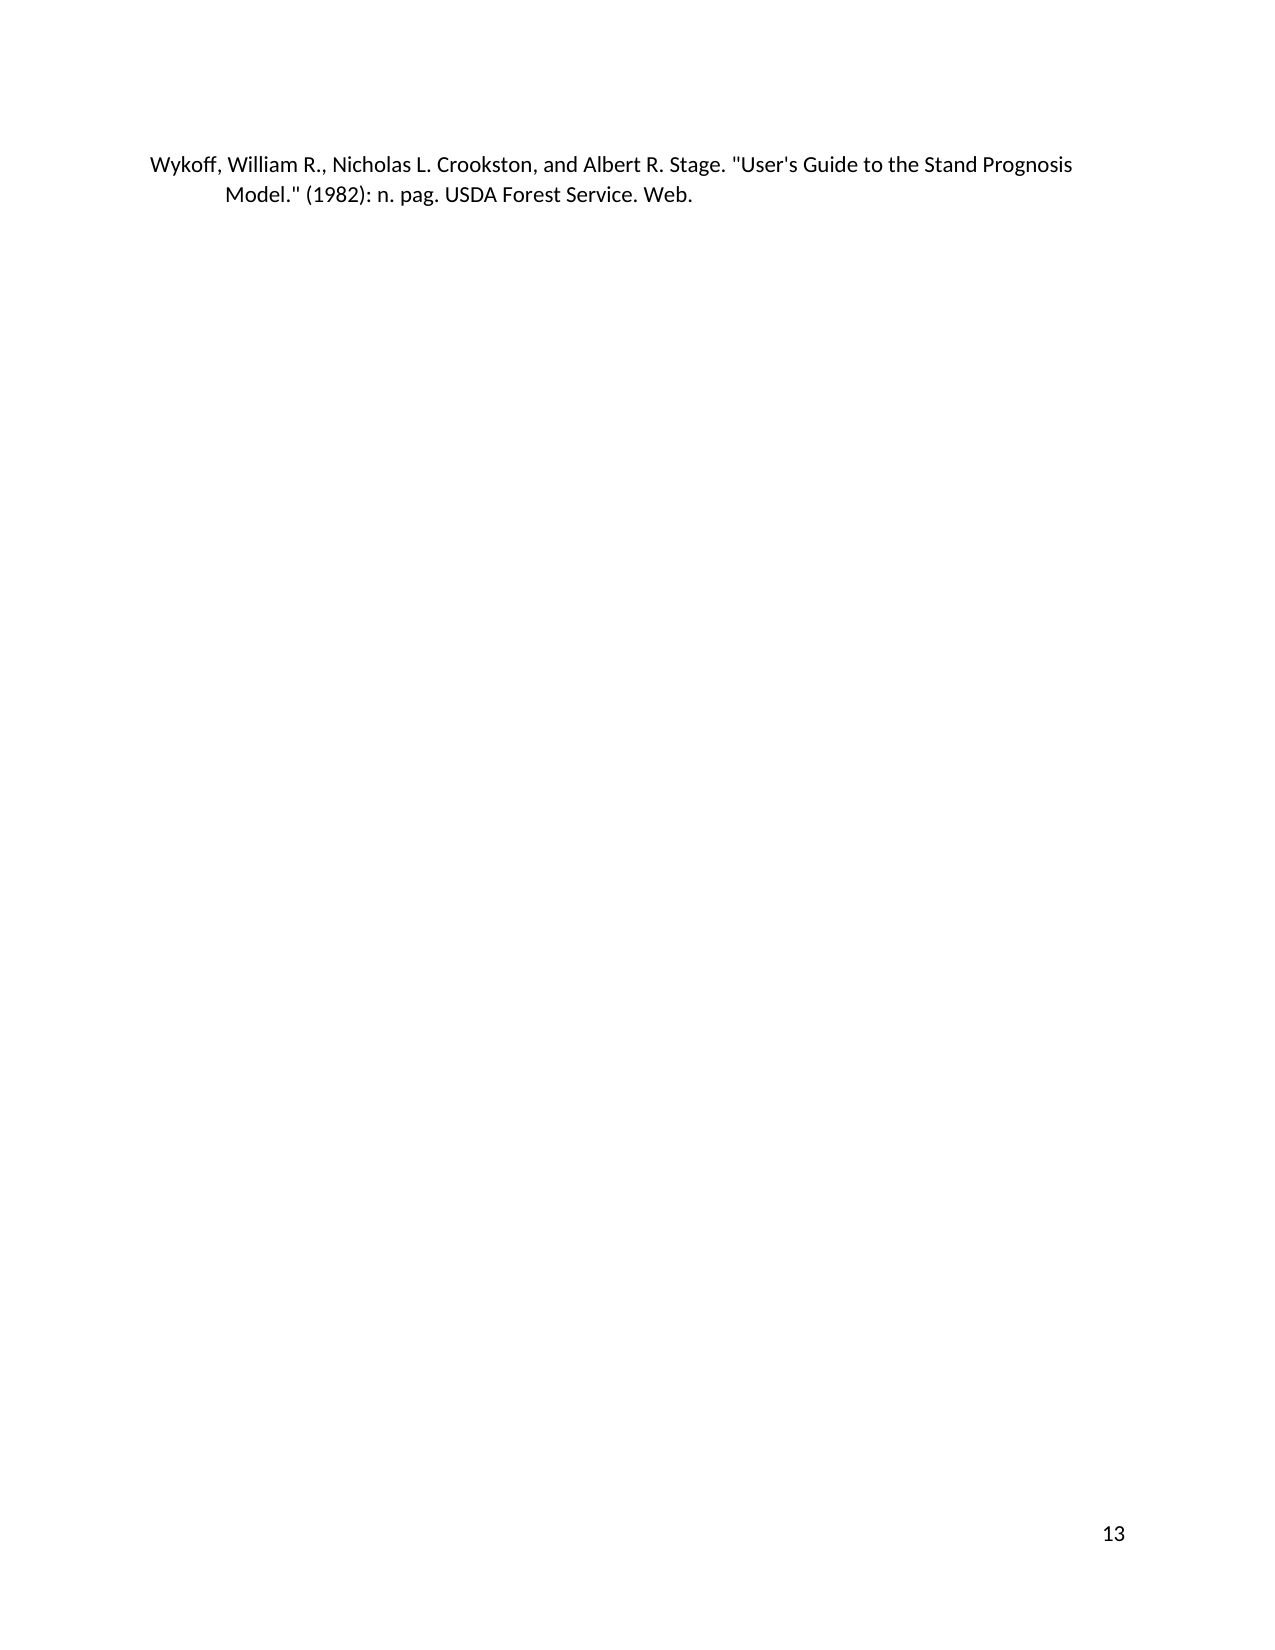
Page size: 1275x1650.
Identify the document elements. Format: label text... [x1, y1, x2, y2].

text Wykoff, William R., Nicholas L. Crookston, and Albert R. Stage. "User's Guide to the Stand Prognosis [150, 150, 1125, 178]
text Model." (1982): n. pag. USDA Forest Service. Web. [150, 180, 1125, 208]
